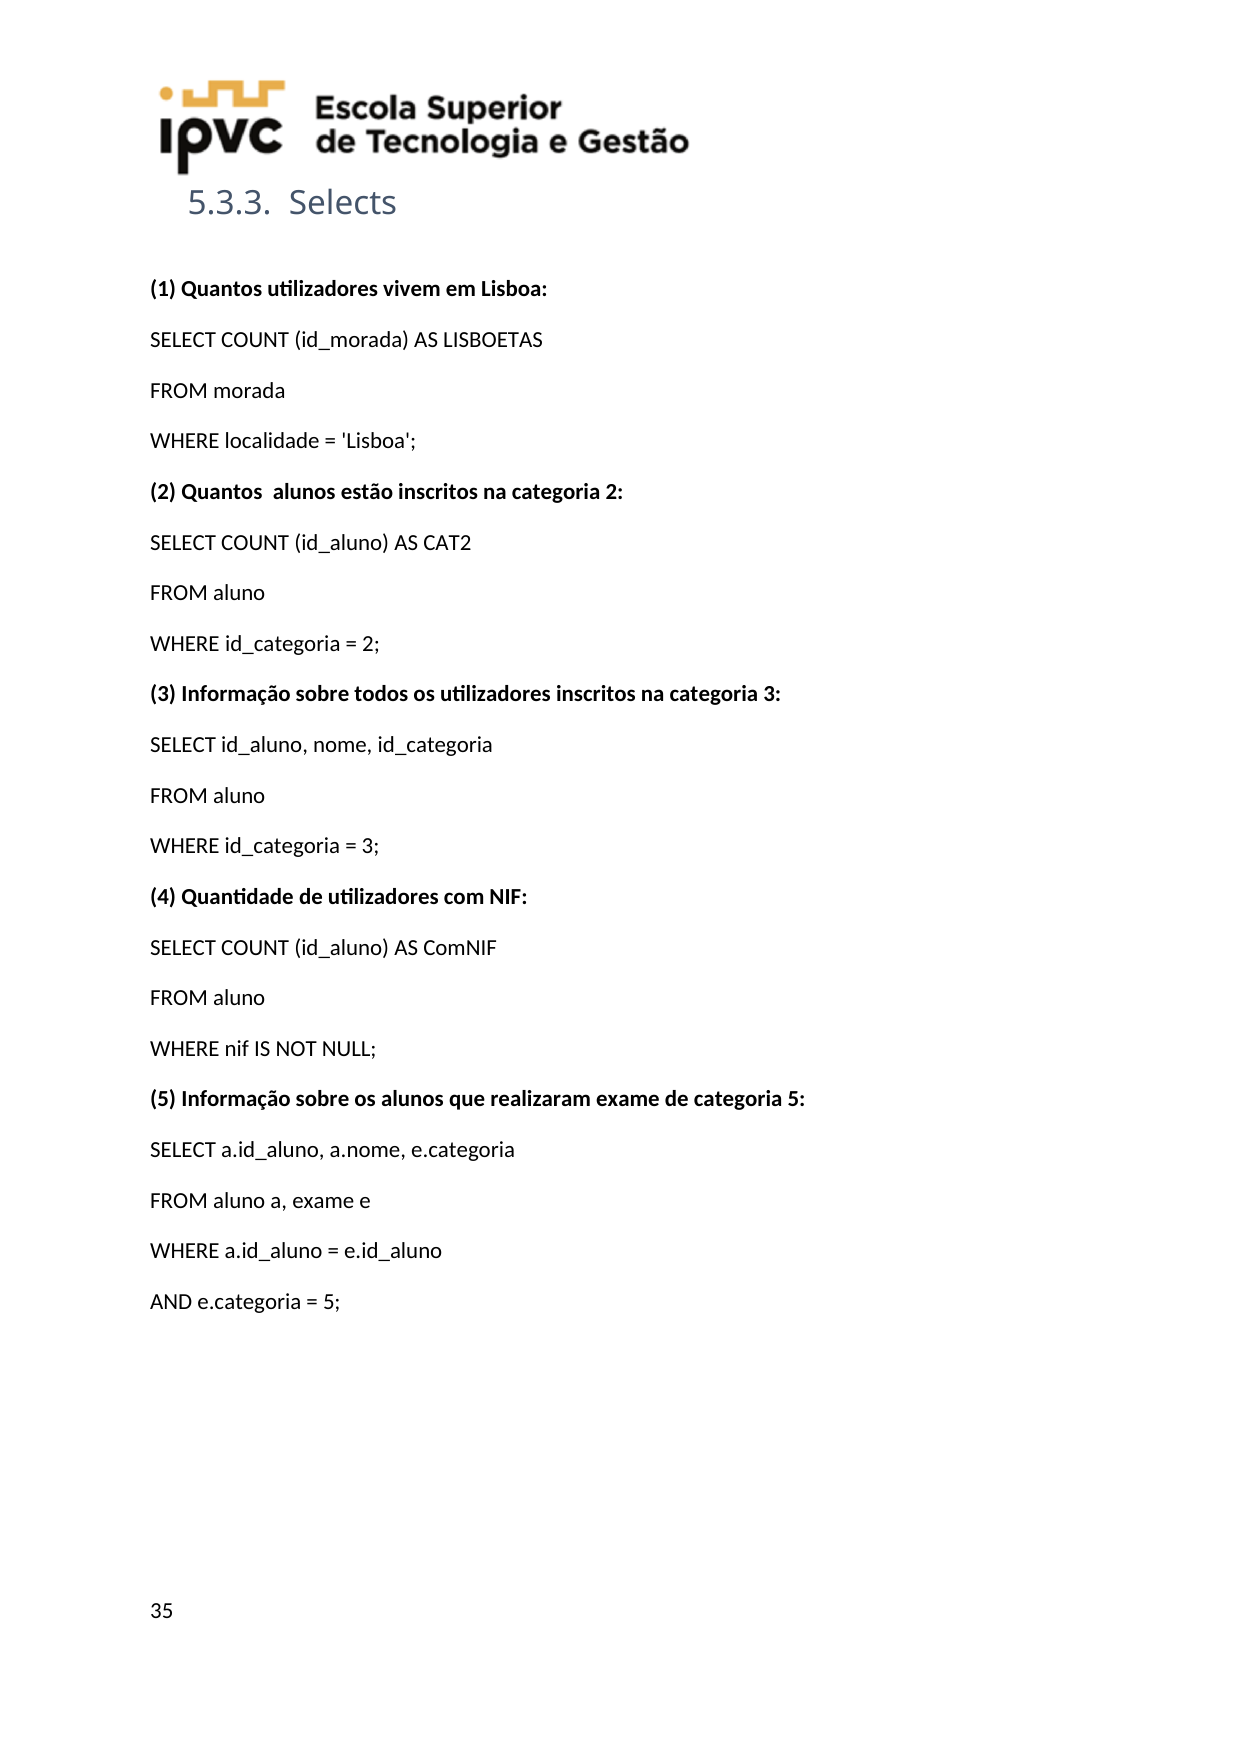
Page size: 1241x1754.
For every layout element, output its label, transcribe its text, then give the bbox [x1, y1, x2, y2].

text FROM aluno a, exame e [150, 1186, 1090, 1214]
text WHERE localidade = 'Lisboa'; [150, 426, 1090, 454]
text WHERE id_categoria = 3; [150, 831, 1090, 859]
text SELECT COUNT (id_aluno) AS CAT2 [150, 528, 1090, 556]
text (2) Quantos alunos estão inscritos na categoria 2: [150, 477, 1090, 505]
text AND e.categoria = 5; [150, 1287, 1090, 1315]
picture [150, 73, 696, 179]
text (1) Quantos utilizadores vivem em Lisboa: [150, 274, 1090, 303]
text WHERE a.id_aluno = e.id_aluno [150, 1236, 1090, 1264]
text (5) Informação sobre os alunos que realizaram exame de categoria 5: [150, 1084, 1090, 1113]
text SELECT a.id_aluno, a.nome, e.categoria [150, 1135, 1090, 1163]
text FROM aluno [150, 781, 1090, 809]
text SELECT COUNT (id_aluno) AS ComNIF [150, 933, 1090, 961]
text (3) Informação sobre todos os utilizadores inscritos na categoria 3: [150, 679, 1090, 708]
text SELECT COUNT (id_morada) AS LISBOETAS [150, 325, 1090, 353]
text WHERE id_categoria = 2; [150, 629, 1090, 657]
text FROM aluno [150, 578, 1090, 606]
text WHERE nif IS NOT NULL; [150, 1034, 1090, 1062]
subtitle 5.3.3. Selects [187, 178, 1090, 224]
text FROM morada [150, 376, 1090, 404]
text (4) Quantidade de utilizadores com NIF: [150, 882, 1090, 910]
text FROM aluno [150, 983, 1090, 1011]
text SELECT id_aluno, nome, id_categoria [150, 730, 1090, 758]
